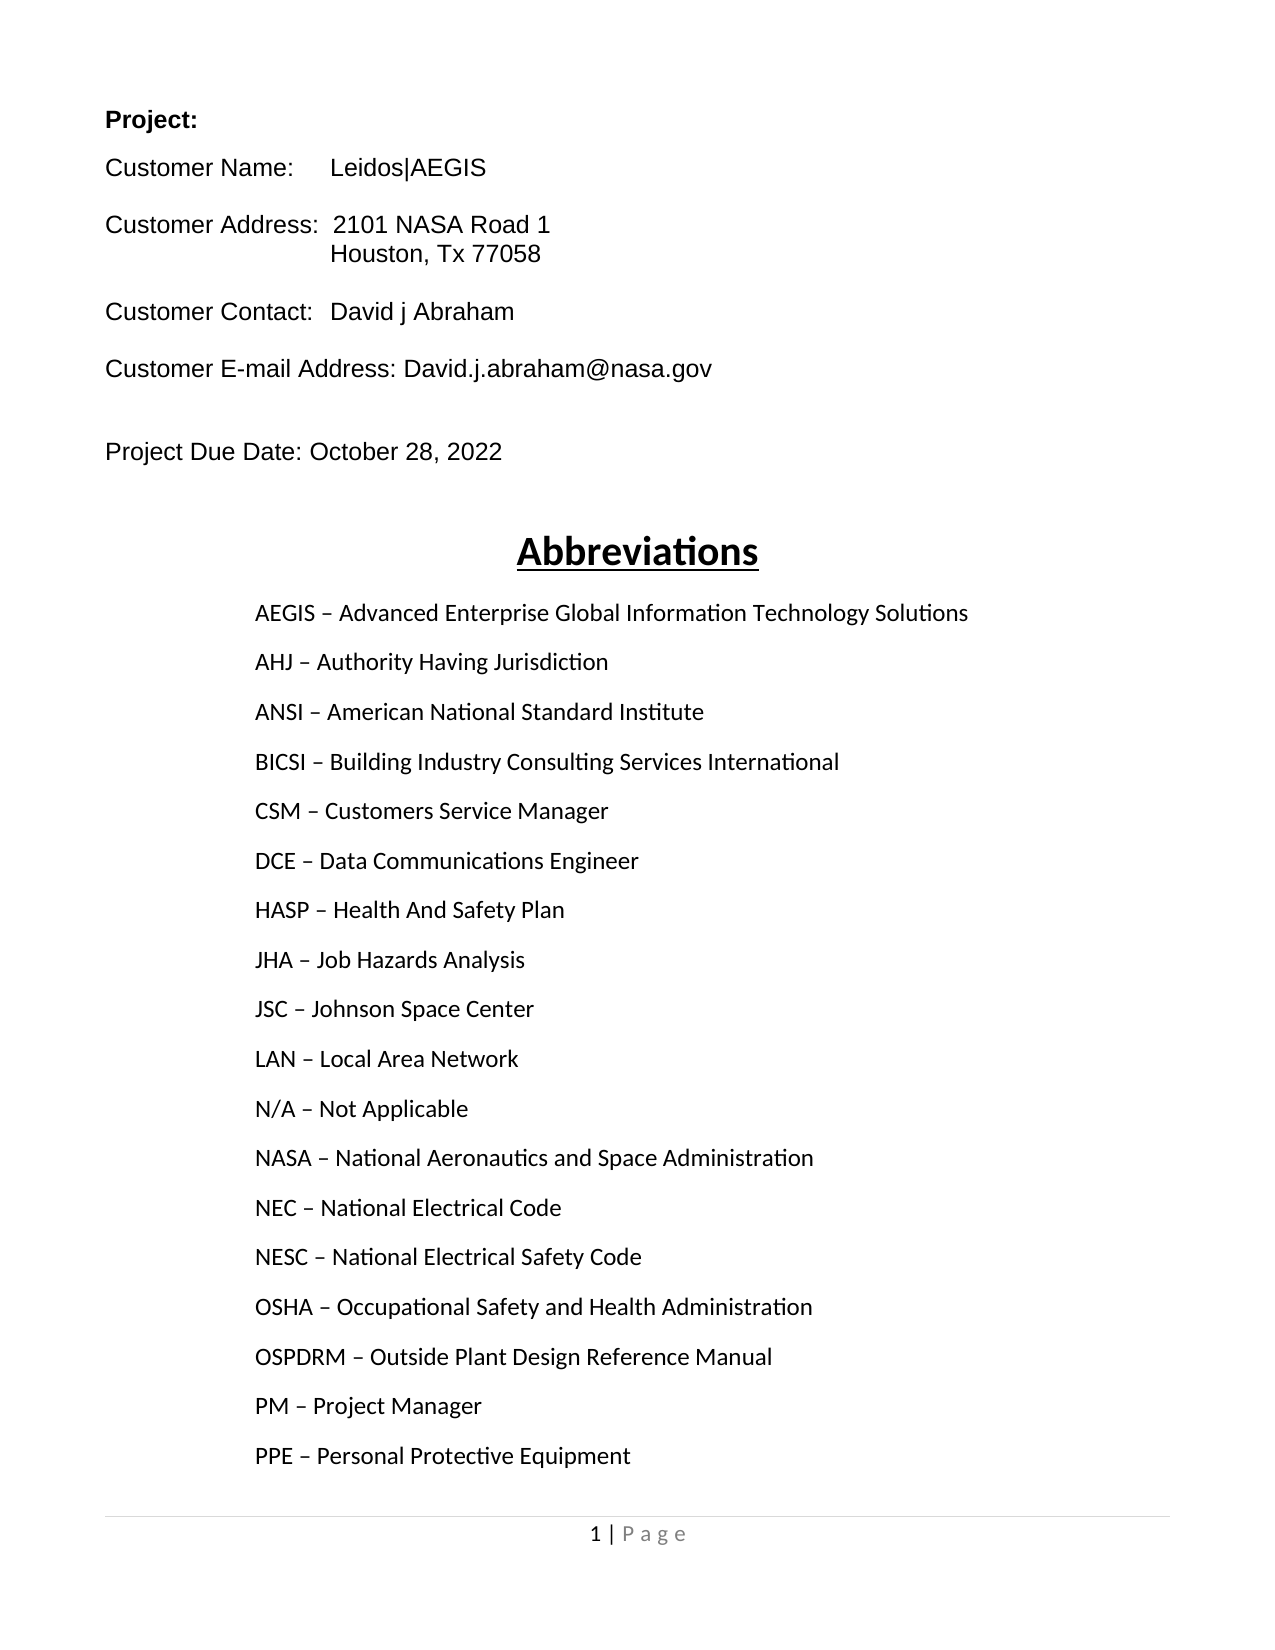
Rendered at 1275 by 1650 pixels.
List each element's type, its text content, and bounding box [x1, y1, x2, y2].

text ANSI – American National Standard Institute [255, 696, 1170, 727]
text NEC – National Electrical Code [255, 1192, 1170, 1222]
text CSM – Customers Service Manager [255, 795, 1170, 826]
text N/A – Not Applicable [255, 1093, 1170, 1123]
text OSPDRM – Outside Plant Design Reference Manual [255, 1341, 1170, 1371]
text DCE – Data Communications Engineer [255, 845, 1170, 875]
text NASA – National Aeronautics and Space Administration [255, 1142, 1170, 1173]
text Houston, Tx 77058 [105, 239, 1170, 268]
text NESC – National Electrical Safety Code [255, 1242, 1170, 1272]
text JHA – Job Hazards Analysis [255, 944, 1170, 974]
text Customer Contact: David j Abraham [105, 296, 1170, 325]
text Customer Name: Leidos|AEGIS [105, 153, 1170, 181]
text LAN – Local Area Network [255, 1043, 1170, 1074]
text JSC – Johnson Space Center [255, 994, 1170, 1024]
text PM – Project Manager [255, 1390, 1170, 1421]
text PPE – Personal Protective Equipment [255, 1440, 1170, 1470]
text Project: [105, 105, 1170, 134]
text AHJ – Authority Having Jurisdiction [255, 647, 1170, 677]
text OSHA – Occupational Safety and Health Administration [255, 1291, 1170, 1322]
text HASP – Health And Safety Plan [255, 894, 1170, 925]
text Customer E-mail Address: David.j.abraham@nasa.gov [105, 354, 1170, 383]
text AEGIS – Advanced Enterprise Global Information Technology Solutions [255, 597, 1170, 627]
text BICSI – Building Industry Consulting Services International [255, 746, 1170, 776]
text Abbreviations [105, 525, 1170, 576]
text Project Due Date: [105, 436, 1170, 465]
text Customer Address: 2101 NASA Road 1 [105, 210, 1170, 239]
